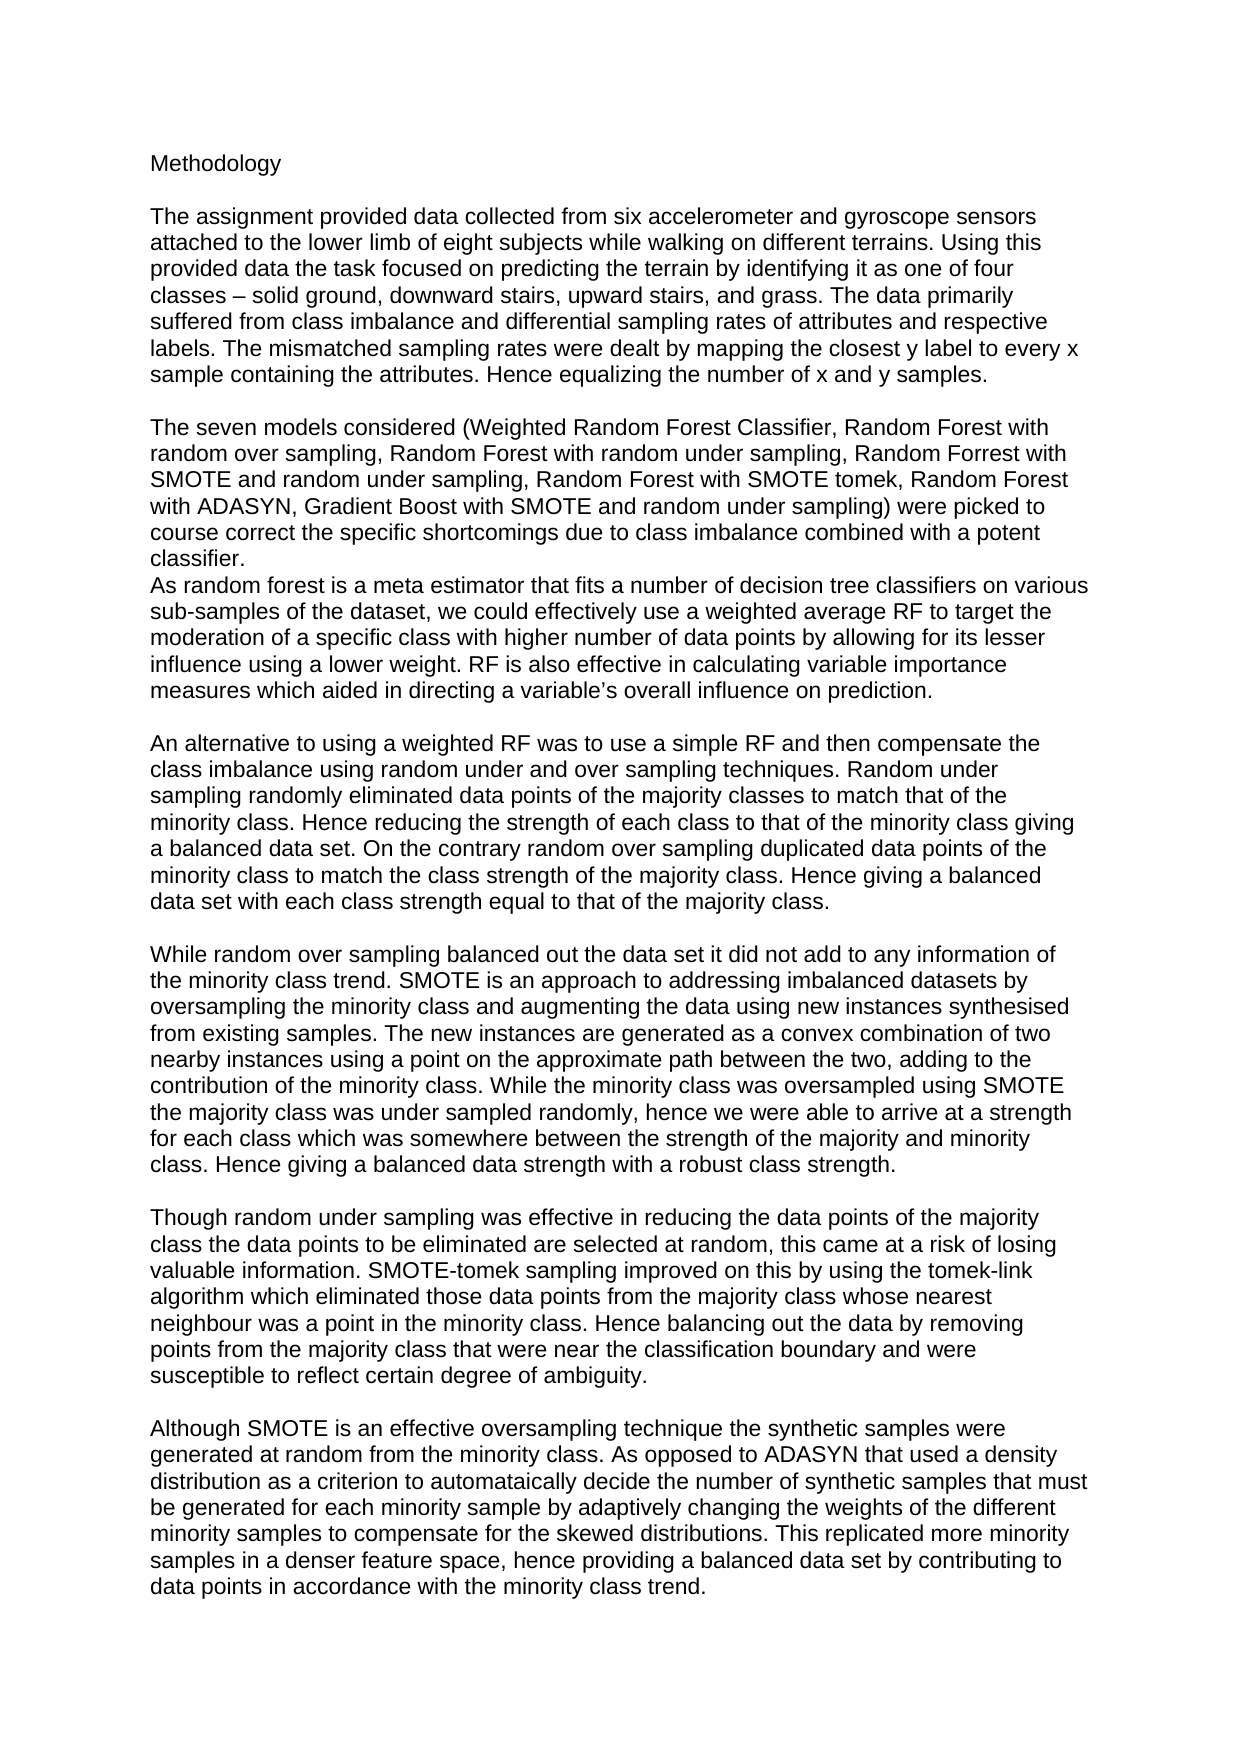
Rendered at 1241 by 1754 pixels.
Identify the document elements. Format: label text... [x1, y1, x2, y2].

text The assignment provided data collected from six accelerometer and gyroscope sensors attached to the lower limb of eight subjects while walking on different terrains. Using this provided data the task focused on predicting the terrain by identifying it as one of four classes – solid ground, downward stairs, upward stairs, and grass. The data primarily suffered from class imbalance and differential sampling rates of attributes and respective labels. The mismatched sampling rates were dealt by mapping the closest y label to every x sample containing the attributes. Hence equalizing the number of x and y samples. [150, 203, 1090, 387]
text Though random under sampling was effective in reducing the data points of the majority class the data points to be eliminated are selected at random, this came at a risk of losing valuable information. SMOTE-tomek sampling improved on this by using the tomek-link algorithm which eliminated those data points from the majority class whose nearest neighbour was a point in the minority class. Hence balancing out the data by removing points from the majority class that were near the classification boundary and were susceptible to reflect certain degree of ambiguity. [150, 1204, 1090, 1389]
text Although SMOTE is an effective oversampling technique the synthetic samples were generated at random from the minority class. As opposed to ADASYN that used a density distribution as a criterion to automataically decide the number of synthetic samples that must be generated for each minority sample by adaptively changing the weights of the different minority samples to compensate for the skewed distributions. This replicated more minority samples in a denser feature space, hence providing a balanced data set by contributing to data points in accordance with the minority class trend. [150, 1415, 1090, 1599]
text An alternative to using a weighted RF was to use a simple RF and then compensate the class imbalance using random under and over sampling techniques. Random under sampling randomly eliminated data points of the majority classes to match that of the minority class. Hence reducing the strength of each class to that of the minority class giving a balanced data set. On the contrary random over sampling duplicated data points of the minority class to match the class strength of the majority class. Hence giving a balanced data set with each class strength equal to that of the majority class. [150, 730, 1090, 914]
text Methodology [150, 150, 1090, 176]
text While random over sampling balanced out the data set it did not add to any information of the minority class trend. SMOTE is an approach to addressing imbalanced datasets by oversampling the minority class and augmenting the data using new instances synthesised from existing samples. The new instances are generated as a convex combination of two nearby instances using a point on the approximate path between the two, adding to the contribution of the minority class. While the minority class was oversampled using SMOTE the majority class was under sampled randomly, hence we were able to arrive at a strength for each class which was somewhere between the strength of the majority and minority class. Hence giving a balanced data strength with a robust class strength. [150, 941, 1090, 1178]
text The seven models considered (Weighted Random Forest Classifier, Random Forest with random over sampling, Random Forest with random under sampling, Random Forrest with SMOTE and random under sampling, Random Forest with SMOTE tomek, Random Forest with ADASYN, Gradient Boost with SMOTE and random under sampling) were picked to course correct the specific shortcomings due to class imbalance combined with a potent classifier. [150, 413, 1090, 572]
